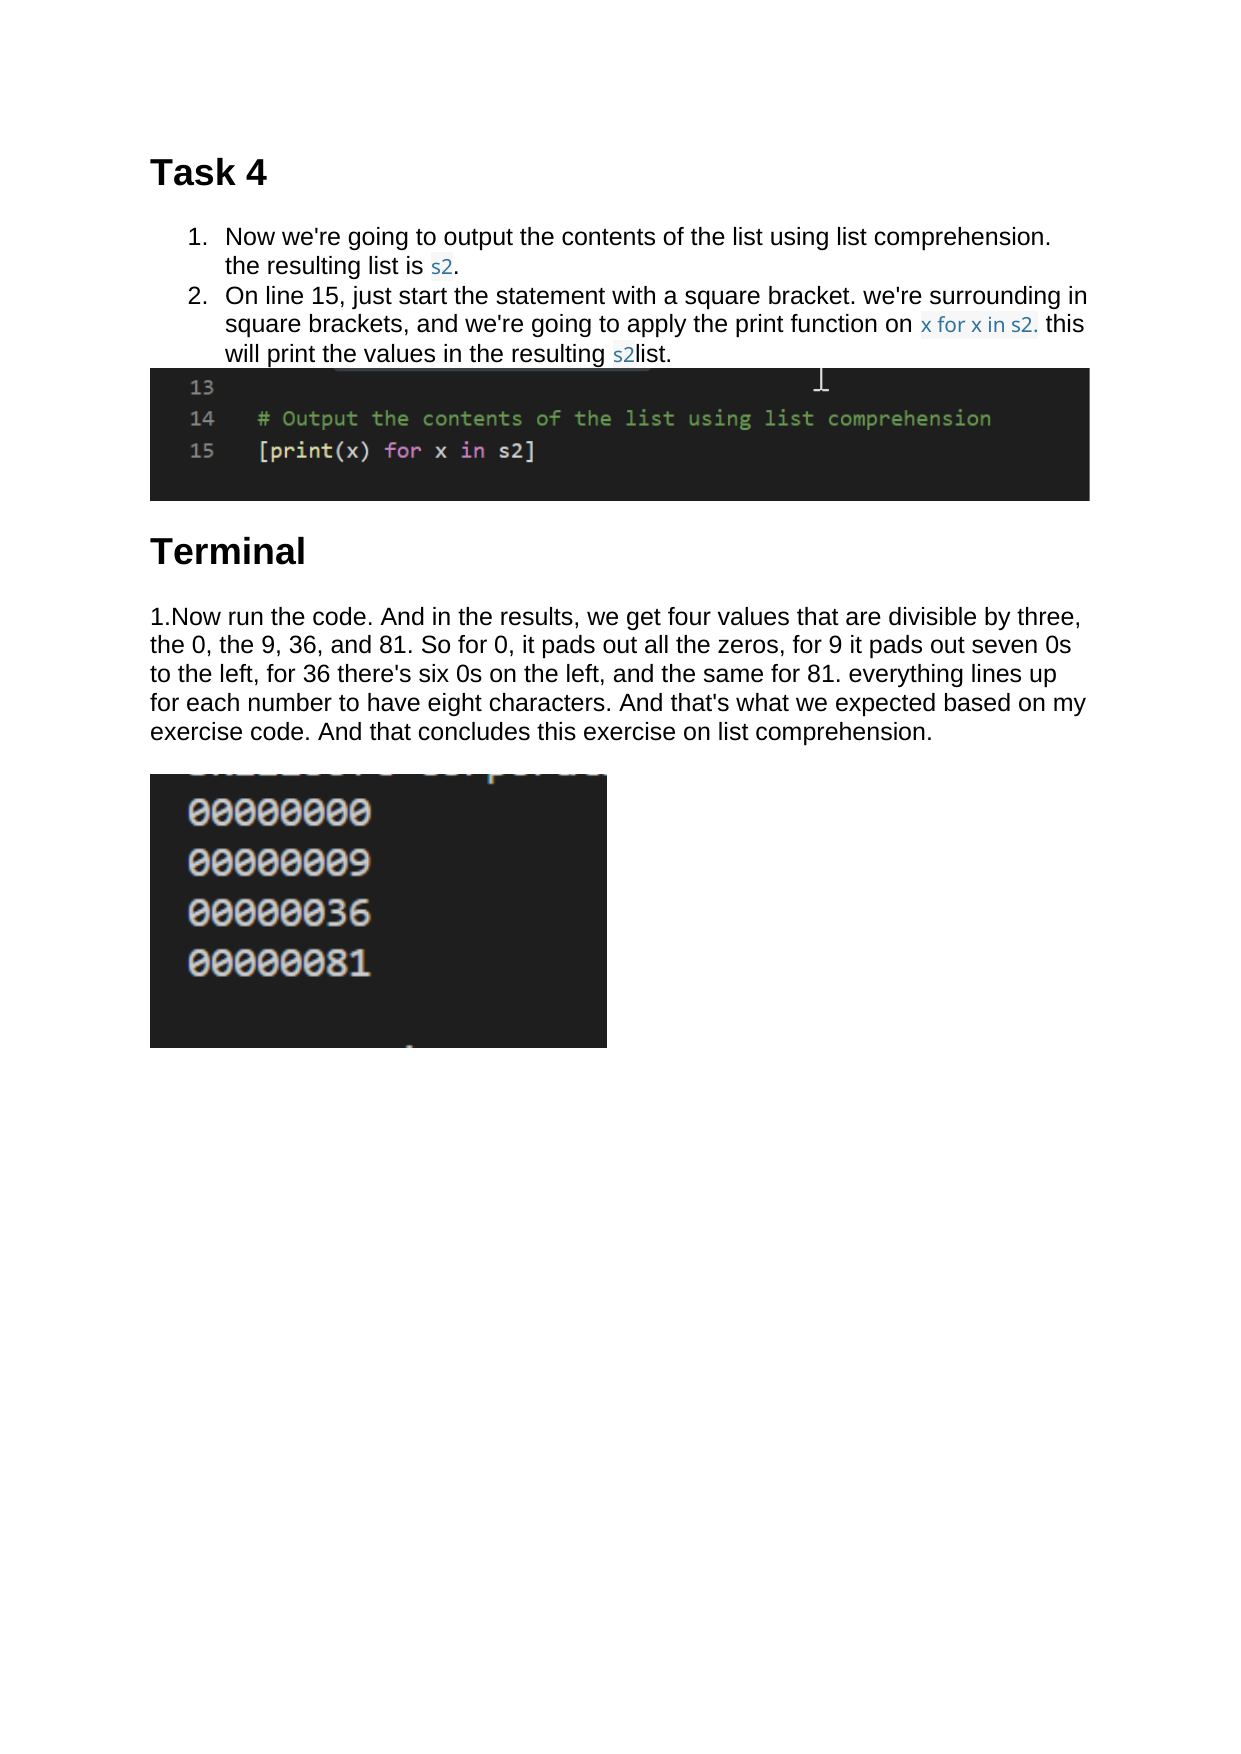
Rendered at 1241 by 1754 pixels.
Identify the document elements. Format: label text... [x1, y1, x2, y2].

list On line 15, just start the statement with a square bracket. we're surrounding in square brackets, and we're going to apply the print function on x for x in s2. this will print the values in the resulting s2list. [187, 281, 1090, 368]
subtitle Terminal [150, 529, 1090, 573]
picture [150, 774, 607, 1048]
picture [150, 368, 1090, 501]
list Now we're going to output the contents of the list using list comprehension. the resulting list is s2. [187, 222, 1090, 281]
text 1.Now run the code. And in the results, we get four values that are divisible by three, the 0, the 9, 36, and 81. So for 0, it pads out all the zeros, for 9 it pads out seven 0s to the left, for 36 there's six 0s on the left, and the same for 81. everything lines up for each number to have eight characters. And that's what we expected based on my exercise code. And that concludes this exercise on list comprehension. [150, 602, 1090, 746]
subtitle Task 4 [150, 150, 1090, 193]
